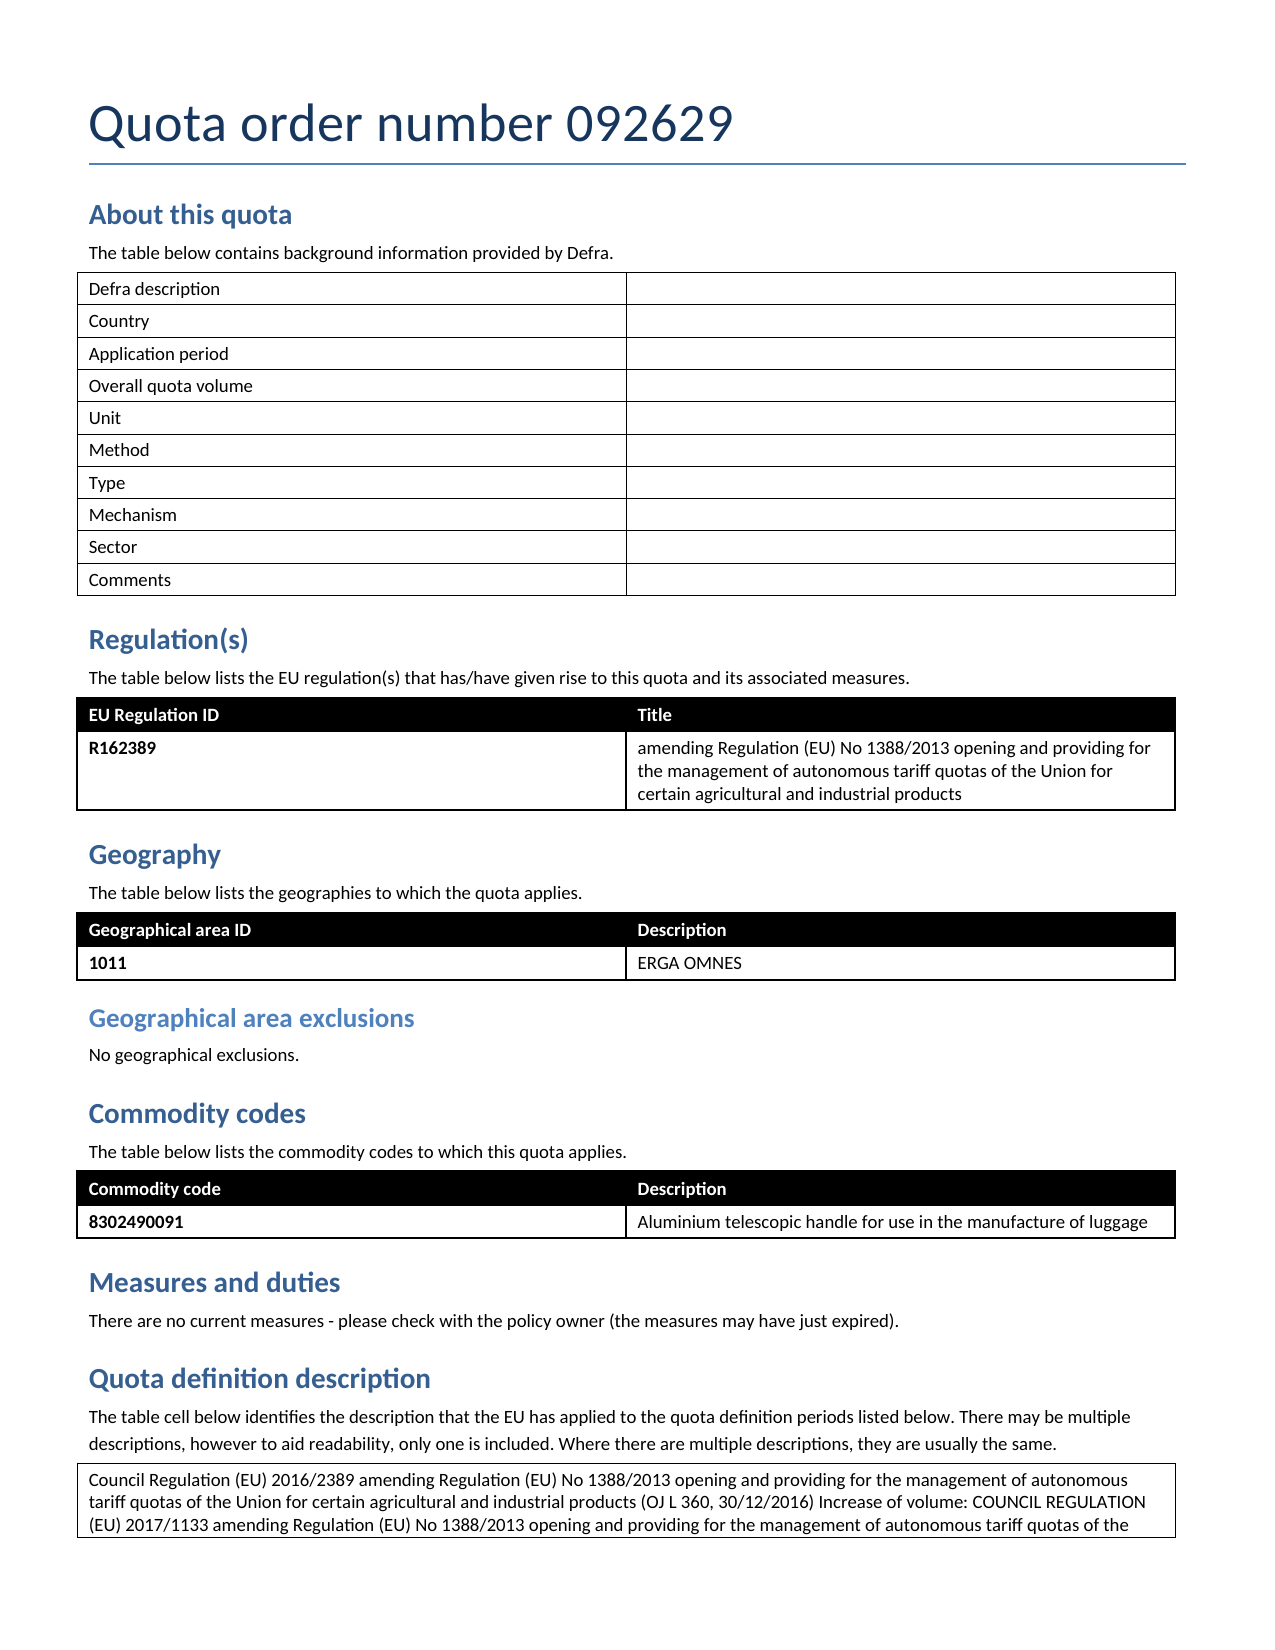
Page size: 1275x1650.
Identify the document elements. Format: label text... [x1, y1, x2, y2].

text The table below lists the EU regulation(s) that has/have given rise to this quota and its associated measures. [88, 666, 1186, 689]
table_cell [627, 564, 1175, 595]
text The table cell below identifies the description that the EU has applied to the quota definition periods listed below. There may be multiple descriptions, however to aid readability, only one is included. Where there are multiple descriptions, they are usually the same. [88, 1406, 1186, 1455]
table_cell Method [78, 435, 626, 466]
table_header [627, 273, 1175, 304]
table_cell [627, 338, 1175, 369]
subtitle Regulation(s) [88, 621, 1186, 657]
table_cell 8302490091 [78, 1206, 625, 1237]
table_cell Sector [78, 531, 626, 563]
text The table below lists the geographies to which the quota applies. [88, 881, 1186, 904]
subtitle Geography [88, 836, 1186, 872]
table_cell Overall quota volume [78, 370, 626, 401]
subtitle Commodity codes [88, 1095, 1186, 1130]
text The table below contains background information provided by Defra. [88, 241, 1186, 264]
text No geographical exclusions. [88, 1043, 1186, 1066]
table_cell Unit [78, 402, 626, 433]
table_header EU Regulation ID [78, 699, 626, 730]
text The table below lists the commodity codes to which this quota applies. [88, 1140, 1186, 1163]
table_cell amending Regulation (EU) No 1388/2013 opening and providing for the management of autonomous tariff quotas of the Union for certain agricultural and industrial products [627, 732, 1174, 809]
subtitle Geographical area exclusions [88, 1001, 1186, 1034]
table_header Title [626, 699, 1174, 730]
table_cell [627, 499, 1175, 530]
text There are no current measures - please check with the policy owner (the measures may have just expired). [88, 1309, 1186, 1332]
title Quota order number 092629 [88, 88, 1186, 165]
table_cell R162389 [78, 732, 625, 809]
table_cell Country [78, 305, 626, 337]
subtitle Measures and duties [88, 1264, 1186, 1300]
table_header Description [626, 914, 1174, 945]
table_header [78, 1464, 1175, 1537]
table_cell [627, 402, 1175, 433]
table_cell 1011 [78, 947, 625, 978]
table_cell [627, 435, 1175, 466]
table_cell Comments [78, 564, 626, 595]
table_cell ERGA OMNES [627, 947, 1174, 978]
table_cell Mechanism [78, 499, 626, 530]
table_header Description [626, 1173, 1174, 1204]
subtitle Quota definition description [88, 1361, 1186, 1396]
table_cell Type [78, 467, 626, 498]
table_header Defra description [78, 273, 626, 304]
table_cell [627, 305, 1175, 337]
table_cell [627, 370, 1175, 401]
table_cell [627, 467, 1175, 498]
table_cell [627, 531, 1175, 563]
table_header Commodity code [78, 1173, 626, 1204]
table_cell Application period [78, 338, 626, 369]
table_cell Aluminium telescopic handle for use in the manufacture of luggage [627, 1206, 1174, 1237]
table_header Geographical area ID [78, 914, 626, 945]
subtitle About this quota [88, 196, 1186, 232]
